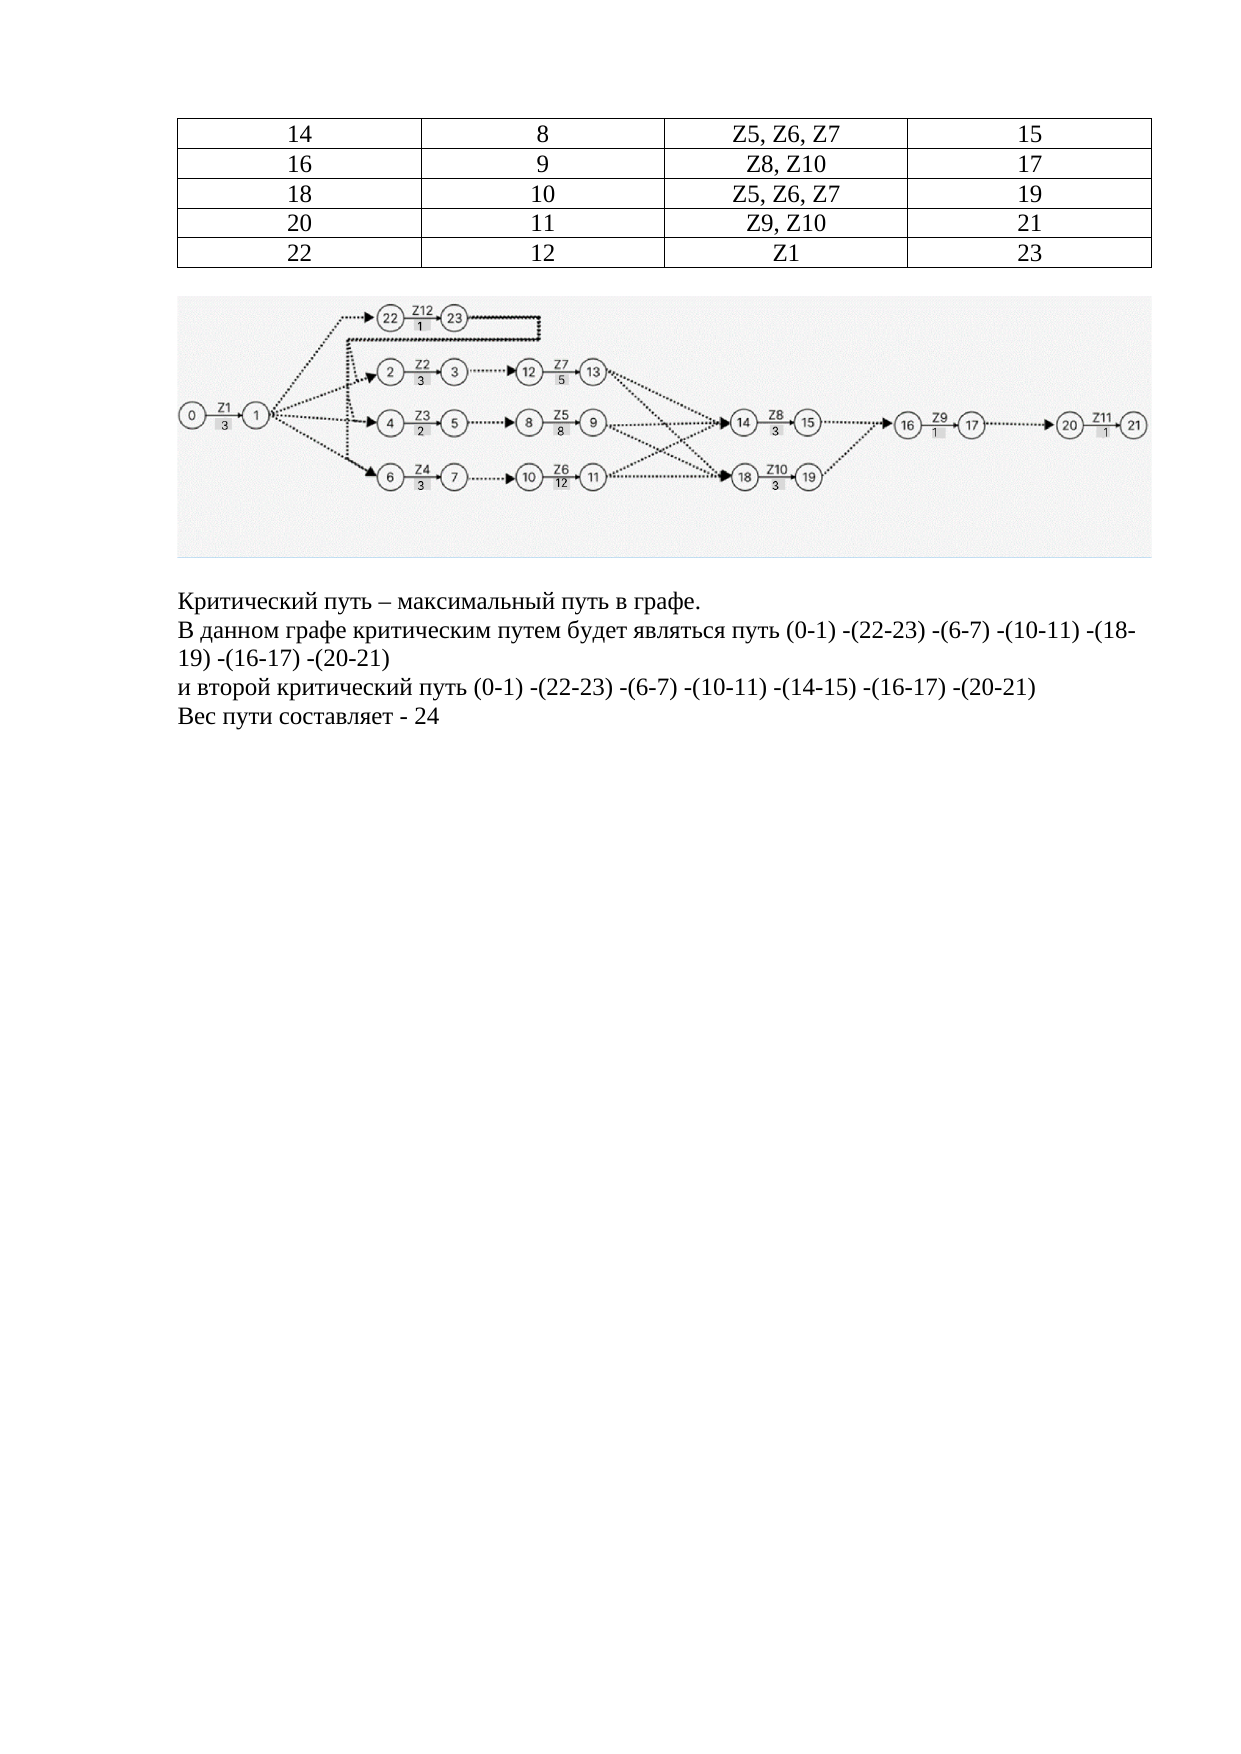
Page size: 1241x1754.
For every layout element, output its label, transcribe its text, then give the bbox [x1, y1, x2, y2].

table_cell 14 [178, 119, 421, 148]
table_cell Z8, Z10 [665, 149, 907, 178]
table_cell 17 [908, 149, 1151, 178]
table_cell Z9, Z10 [665, 209, 907, 237]
table_cell 22 [178, 238, 421, 267]
table_cell 18 [178, 179, 421, 207]
table_cell Z1 [665, 238, 907, 267]
table_cell 9 [422, 149, 664, 178]
table_cell 8 [422, 119, 664, 148]
table_cell Z5, Z6, Z7 [665, 119, 907, 148]
text Вес пути составляет - 24 [177, 701, 1152, 730]
text и второй критический путь (0-1) -(22-23) -(6-7) -(10-11) -(14-15) -(16-17) -(20-21) [177, 672, 1152, 701]
table_cell 21 [908, 209, 1151, 237]
table_cell 15 [908, 119, 1151, 148]
picture [177, 296, 1152, 558]
table_cell 23 [908, 238, 1151, 267]
table_cell 12 [422, 238, 664, 267]
table_cell 16 [178, 149, 421, 178]
table_cell 19 [908, 179, 1151, 207]
table_cell 10 [422, 179, 664, 207]
table_cell 11 [422, 209, 664, 237]
text Критический путь – максимальный путь в графе. [177, 586, 1152, 615]
text В данном графе критическим путем будет являться путь (0-1) -(22-23) -(6-7) -(10-11) -(18-19) -(16-17) -(20-21) [177, 615, 1152, 672]
table_cell Z5, Z6, Z7 [665, 179, 907, 207]
table_cell 20 [178, 209, 421, 237]
